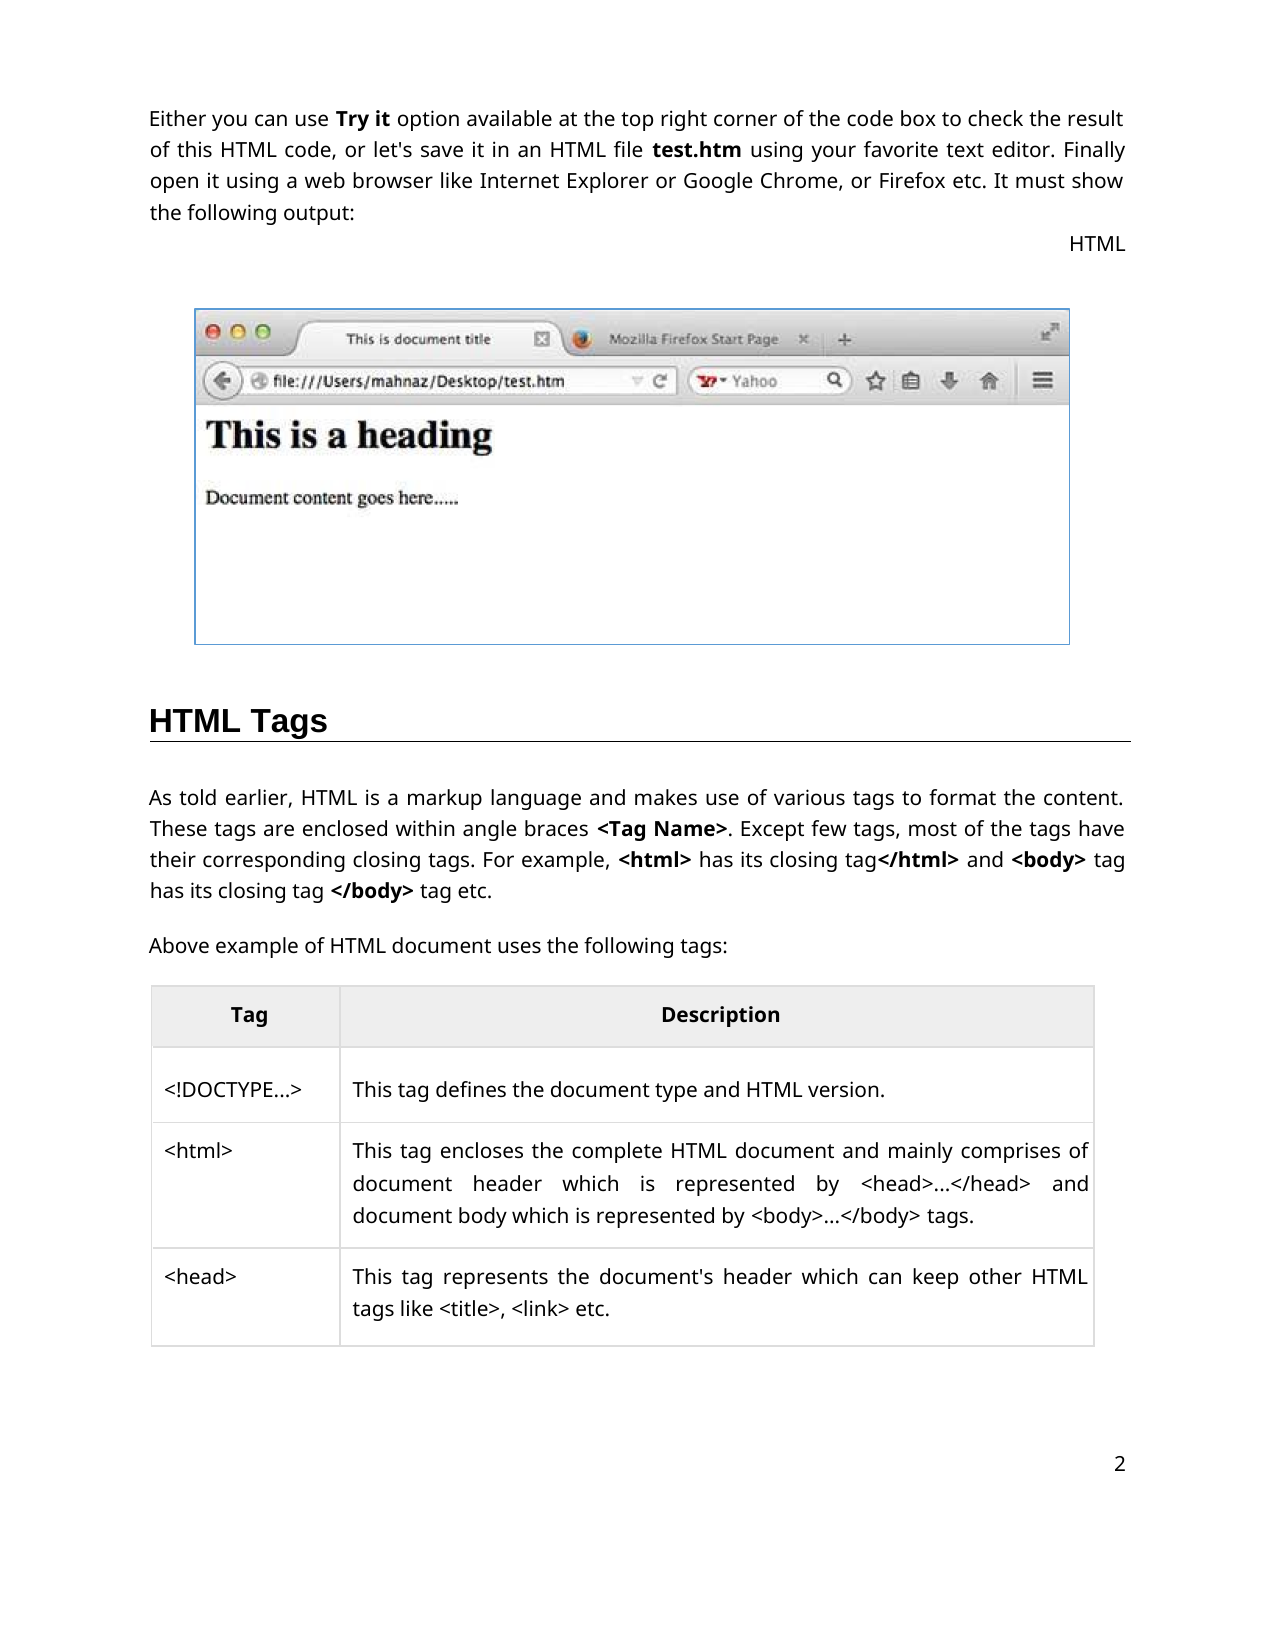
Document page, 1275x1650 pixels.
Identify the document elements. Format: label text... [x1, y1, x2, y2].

table_header Tag [152, 987, 339, 1046]
table_cell <head> [152, 1248, 339, 1345]
text HTML [150, 229, 1126, 257]
table_header Description [341, 987, 1093, 1046]
text Either you can use Try it option available at the top right corner of the code box to check the result of this HTML code, or let's save it in an HTML file test.htm using your favorite text editor. Finally open it using a web browser like Internet Explorer or Google Chrome, or Firefox etc. It must show the following output: [148, 104, 1126, 226]
table_cell This tag represents the document's header which can keep other HTML tags like <title>, <link> etc. [341, 1249, 1093, 1345]
picture [196, 310, 1069, 644]
table_cell This tag defines the document type and HTML version. [341, 1048, 1093, 1121]
table_cell <!DOCTYPE...> [152, 1047, 339, 1121]
text Above example of HTML document uses the following tags: [148, 931, 1126, 959]
table_cell This tag encloses the complete HTML document and mainly comprises of document header which is represented by <head>...</head> and document body which is represented by <body>...</body> tags. [341, 1123, 1093, 1247]
text As told earlier, HTML is a markup language and makes use of various tags to format the content. These tags are enclosed within angle braces <Tag Name>. Except few tags, most of the tags have their corresponding closing tags. For example, <html> has its closing tag</html> and <body> tag has its closing tag </body> tag etc. [148, 783, 1126, 905]
table_cell <html> [152, 1123, 339, 1247]
text HTML Tags [148, 701, 1127, 740]
